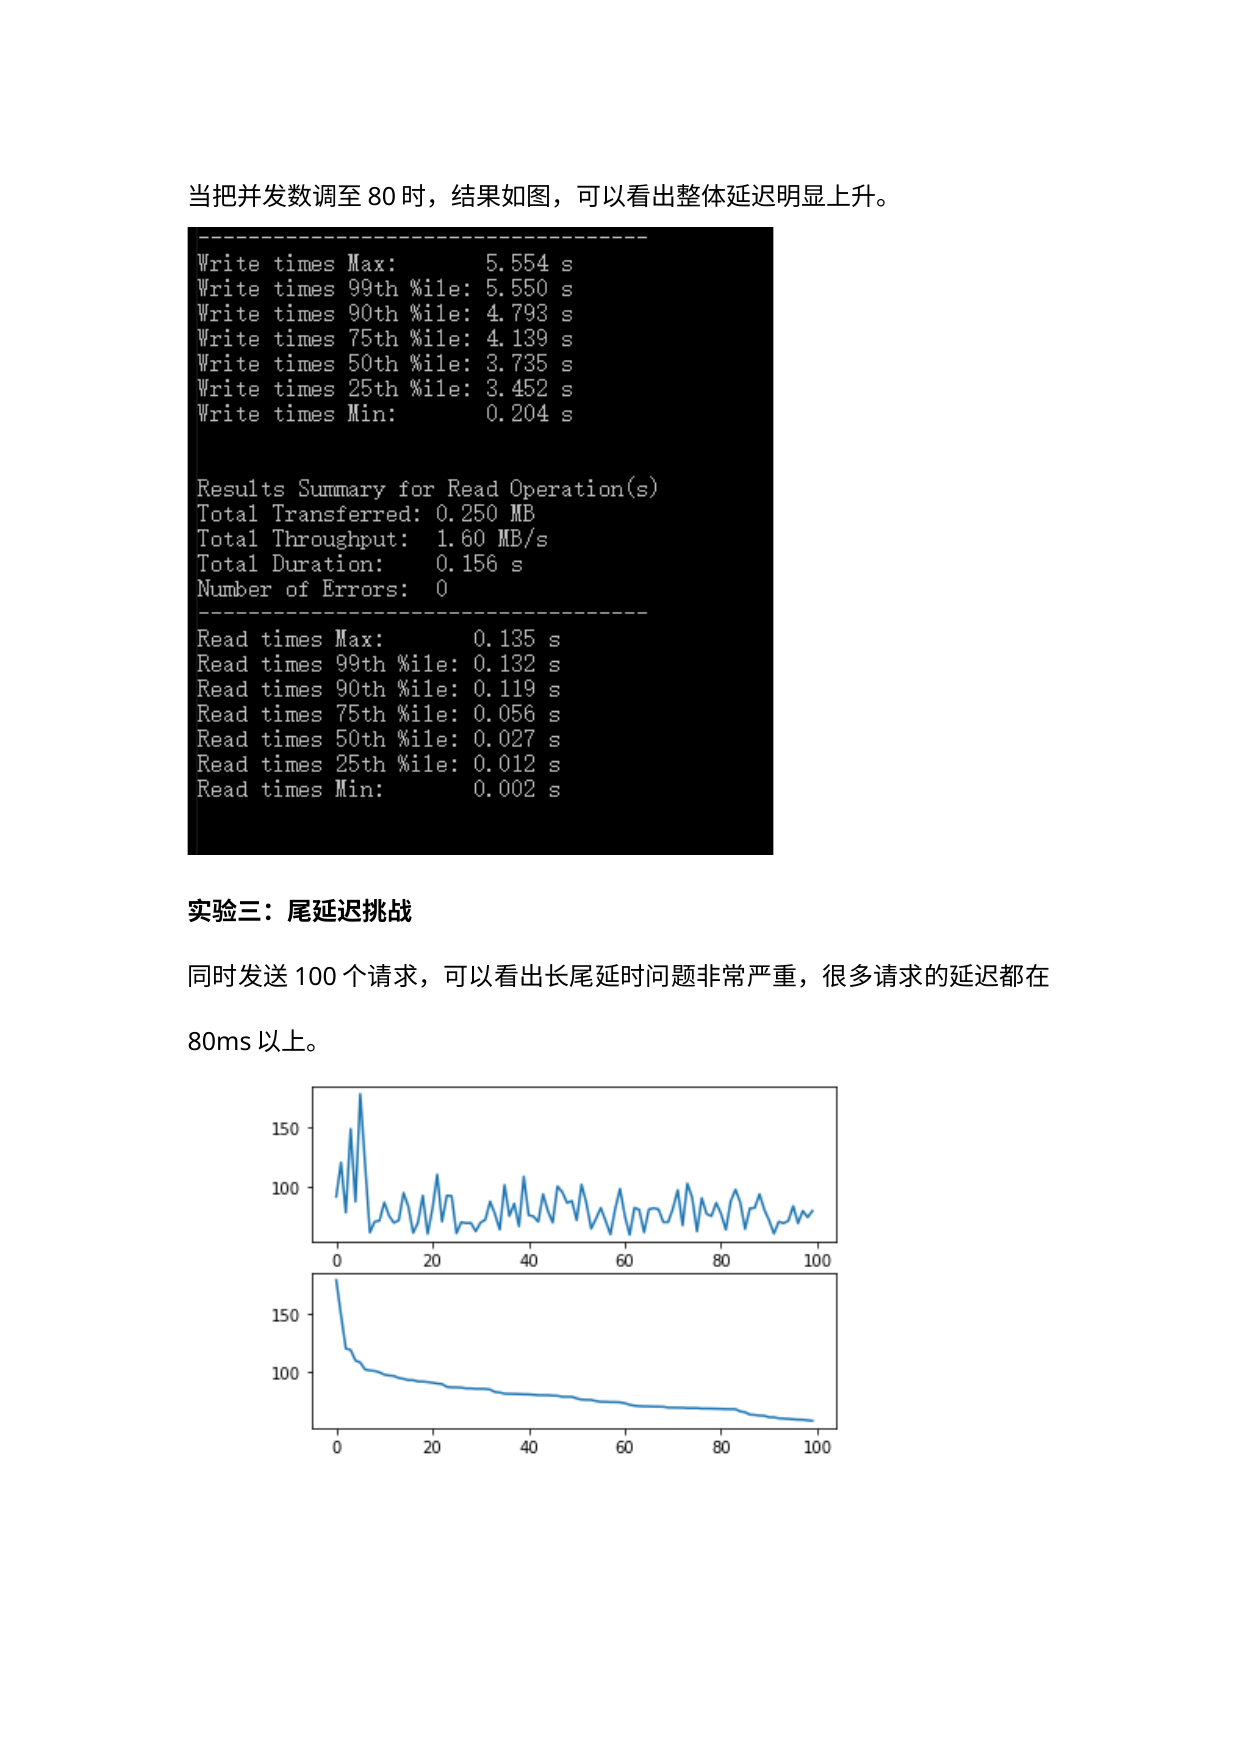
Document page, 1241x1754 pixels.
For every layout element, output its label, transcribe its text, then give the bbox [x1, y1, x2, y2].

text 当把并发数调至80时，结果如图，可以看出整体延迟明显上升。 [187, 162, 1053, 227]
picture [187, 1072, 985, 1510]
picture [187, 227, 774, 855]
text 实验三：尾延迟挑战 [187, 877, 1053, 942]
text 同时发送100个请求，可以看出长尾延时问题非常严重，很多请求的延迟都在80ms以上。 [187, 942, 1053, 1072]
